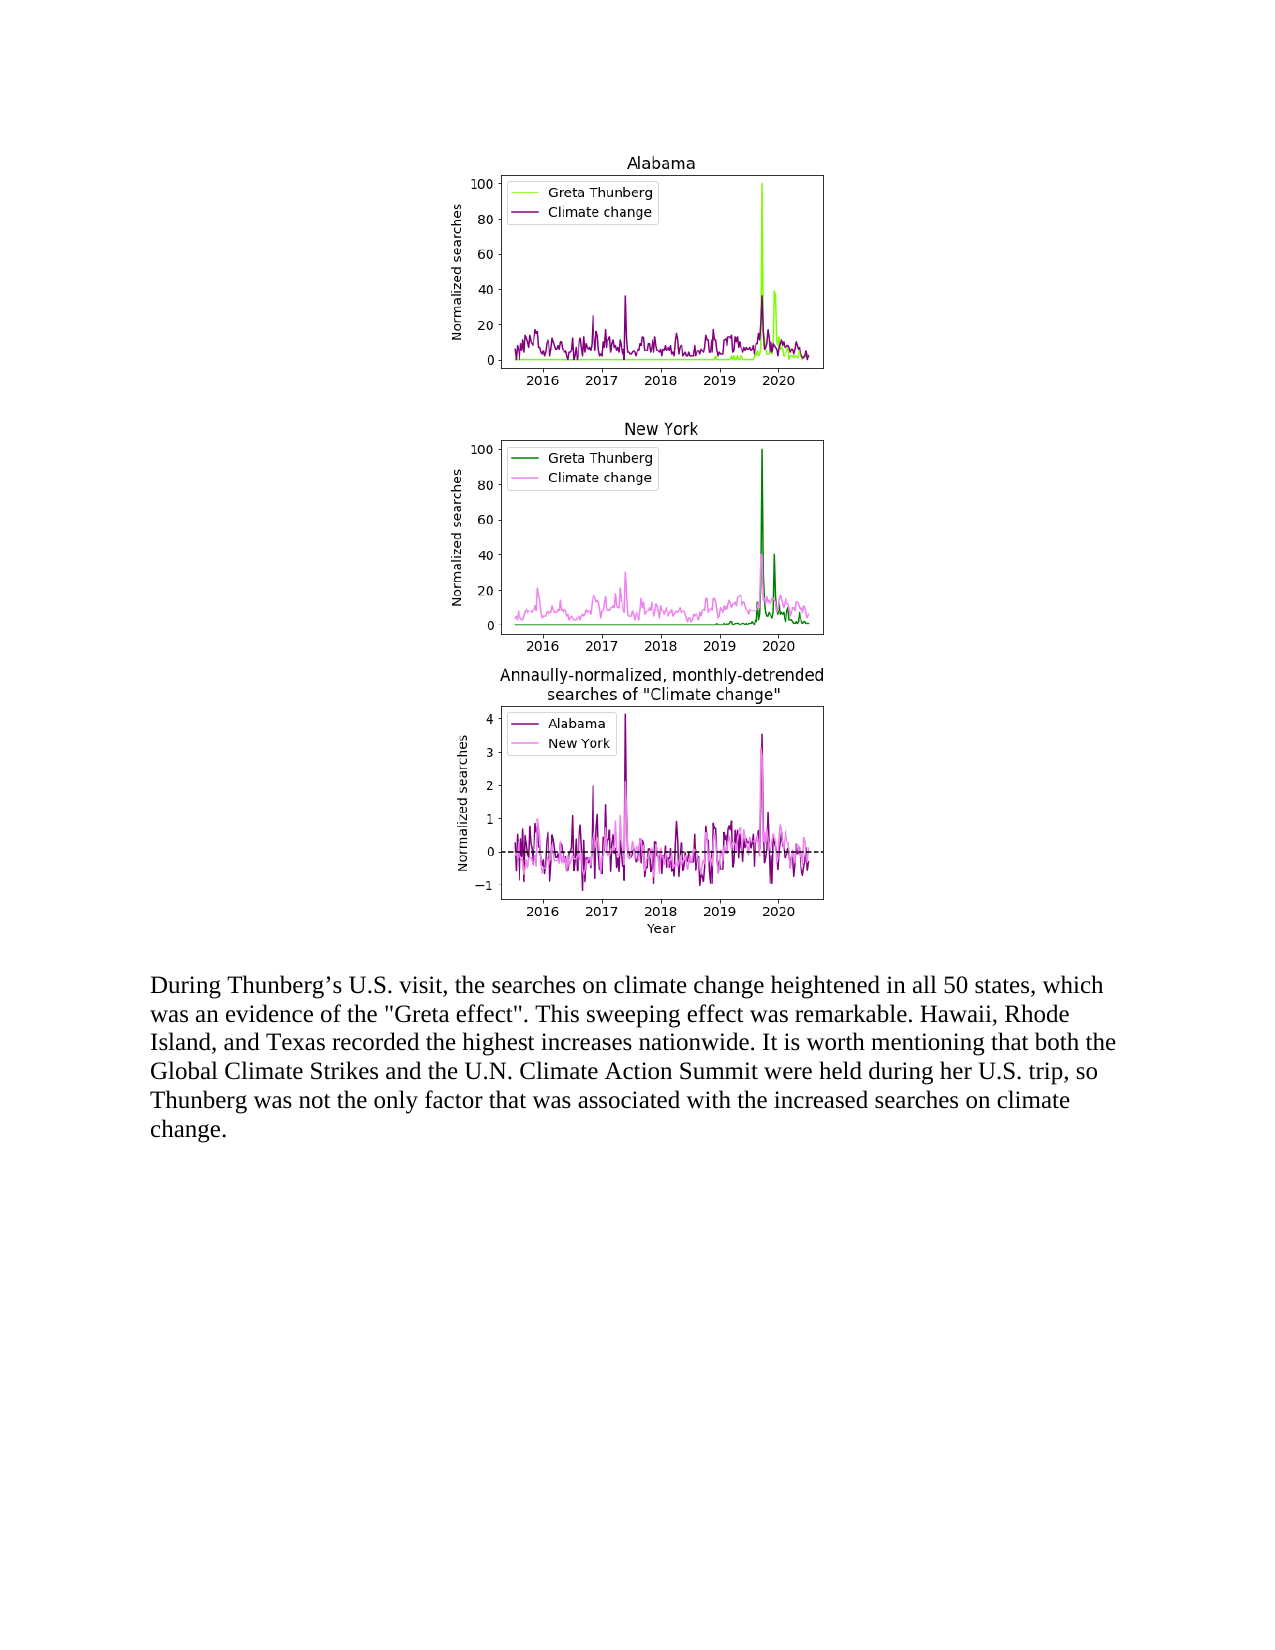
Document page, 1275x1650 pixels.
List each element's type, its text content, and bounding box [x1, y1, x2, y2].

picture [445, 150, 830, 942]
text During Thunberg’s U.S. visit, the searches on climate change heightened in all 50 states, which was an evidence of the "Greta effect". This sweeping effect was remarkable. Hawaii, Rhode Island, and Texas recorded the highest increases nationwide. It is worth mentioning that both the Global Climate Strikes and the U.N. Climate Action Summit were held during her U.S. trip, so Thunberg was not the only factor that was associated with the increased searches on climate change. [150, 941, 1125, 1171]
